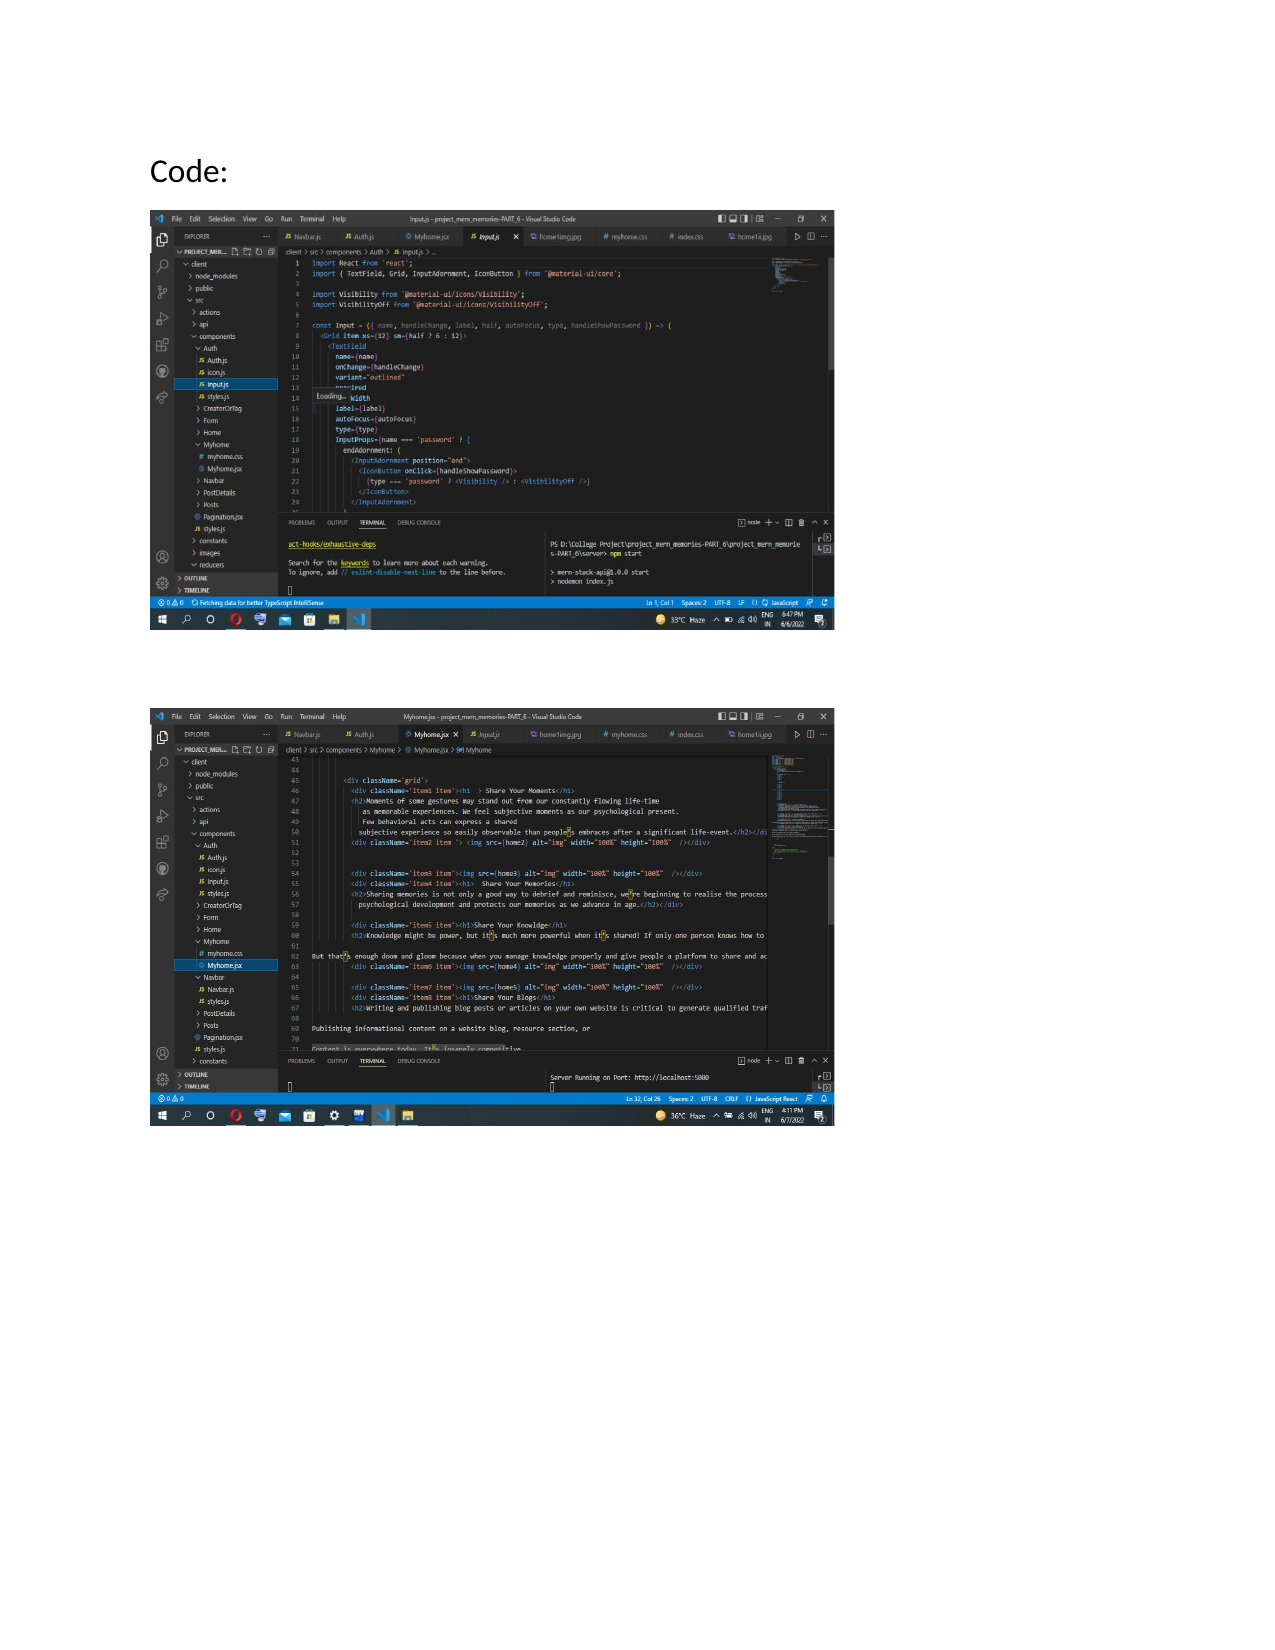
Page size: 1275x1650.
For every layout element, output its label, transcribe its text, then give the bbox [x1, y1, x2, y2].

picture [150, 708, 835, 1126]
text Code: [150, 150, 1125, 191]
picture [150, 210, 835, 630]
